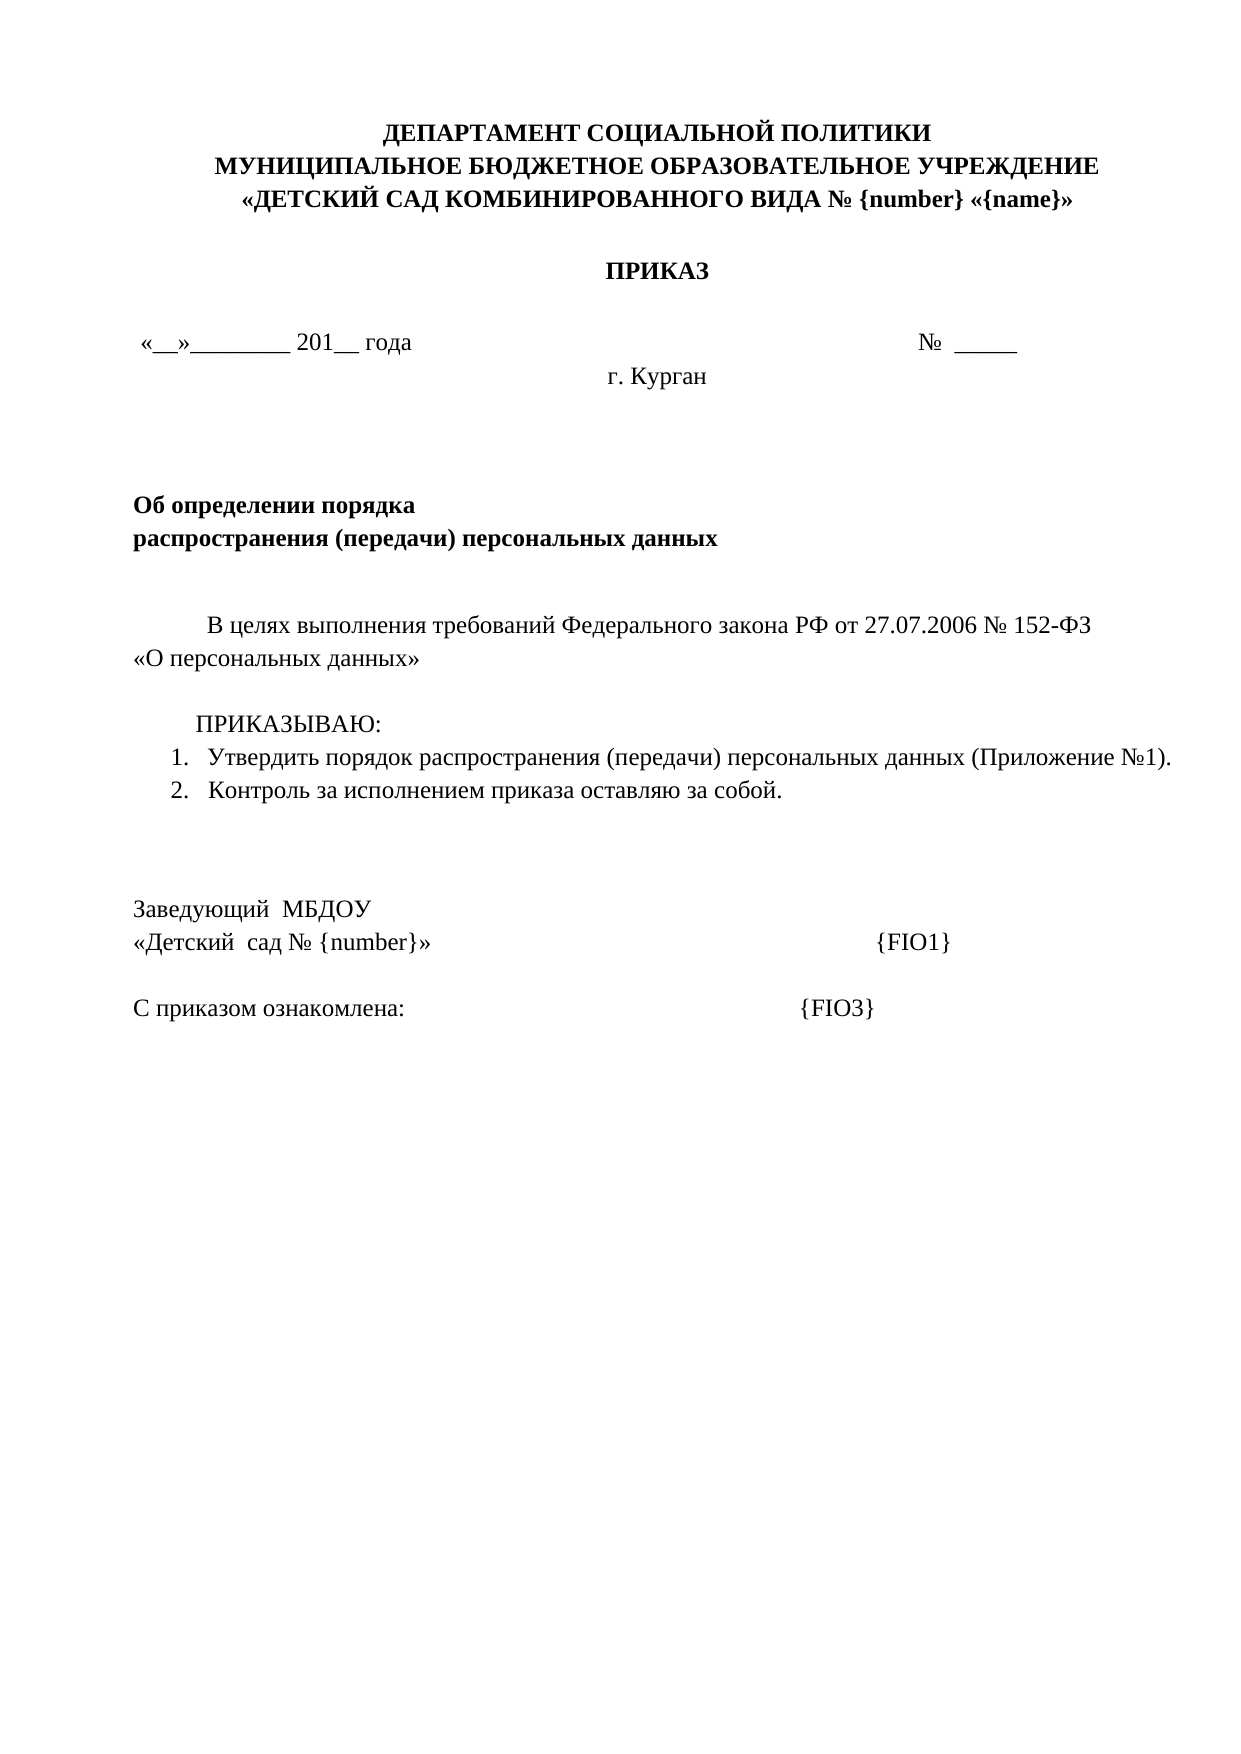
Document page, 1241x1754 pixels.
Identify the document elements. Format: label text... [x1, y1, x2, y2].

text «О персональных данных» [133, 643, 1181, 671]
text г. Курган [133, 361, 1181, 390]
text Заведующий МБДОУ [133, 894, 1181, 923]
text «Детский сад № {number}» {FIO1} [133, 927, 1078, 956]
text распространения (передачи) персональных данных [133, 523, 1181, 552]
text ПРИКАЗЫВАЮ: [133, 709, 1181, 737]
text ПРИКАЗ [133, 256, 1181, 284]
list Утвердить порядок распространения (передачи) персональных данных (Приложение №1). [133, 742, 1181, 771]
list Контроль за исполнением приказа оставляю за собой. [170, 775, 1181, 803]
text ДЕПАРТАМЕНТ СОЦИАЛЬНОЙ ПОЛИТИКИ [133, 118, 1181, 147]
text В целях выполнения требований Федерального закона РФ от 27.07.2006 № 152-ФЗ [133, 610, 1181, 638]
text «__»________ 201__ года № _____ [133, 327, 1181, 356]
text «ДЕТСКИЙ САД КОМБИНИРОВАННОГО ВИДА № {number} «{name}» [133, 184, 1181, 213]
text С приказом ознакомлена: {FIO3} [133, 993, 1181, 1022]
text МУНИЦИПАЛЬНОЕ БЮДЖЕТНОЕ ОБРАЗОВАТЕЛЬНОЕ УЧРЕЖДЕНИЕ [133, 151, 1181, 180]
text Об определении порядка [133, 490, 1181, 519]
